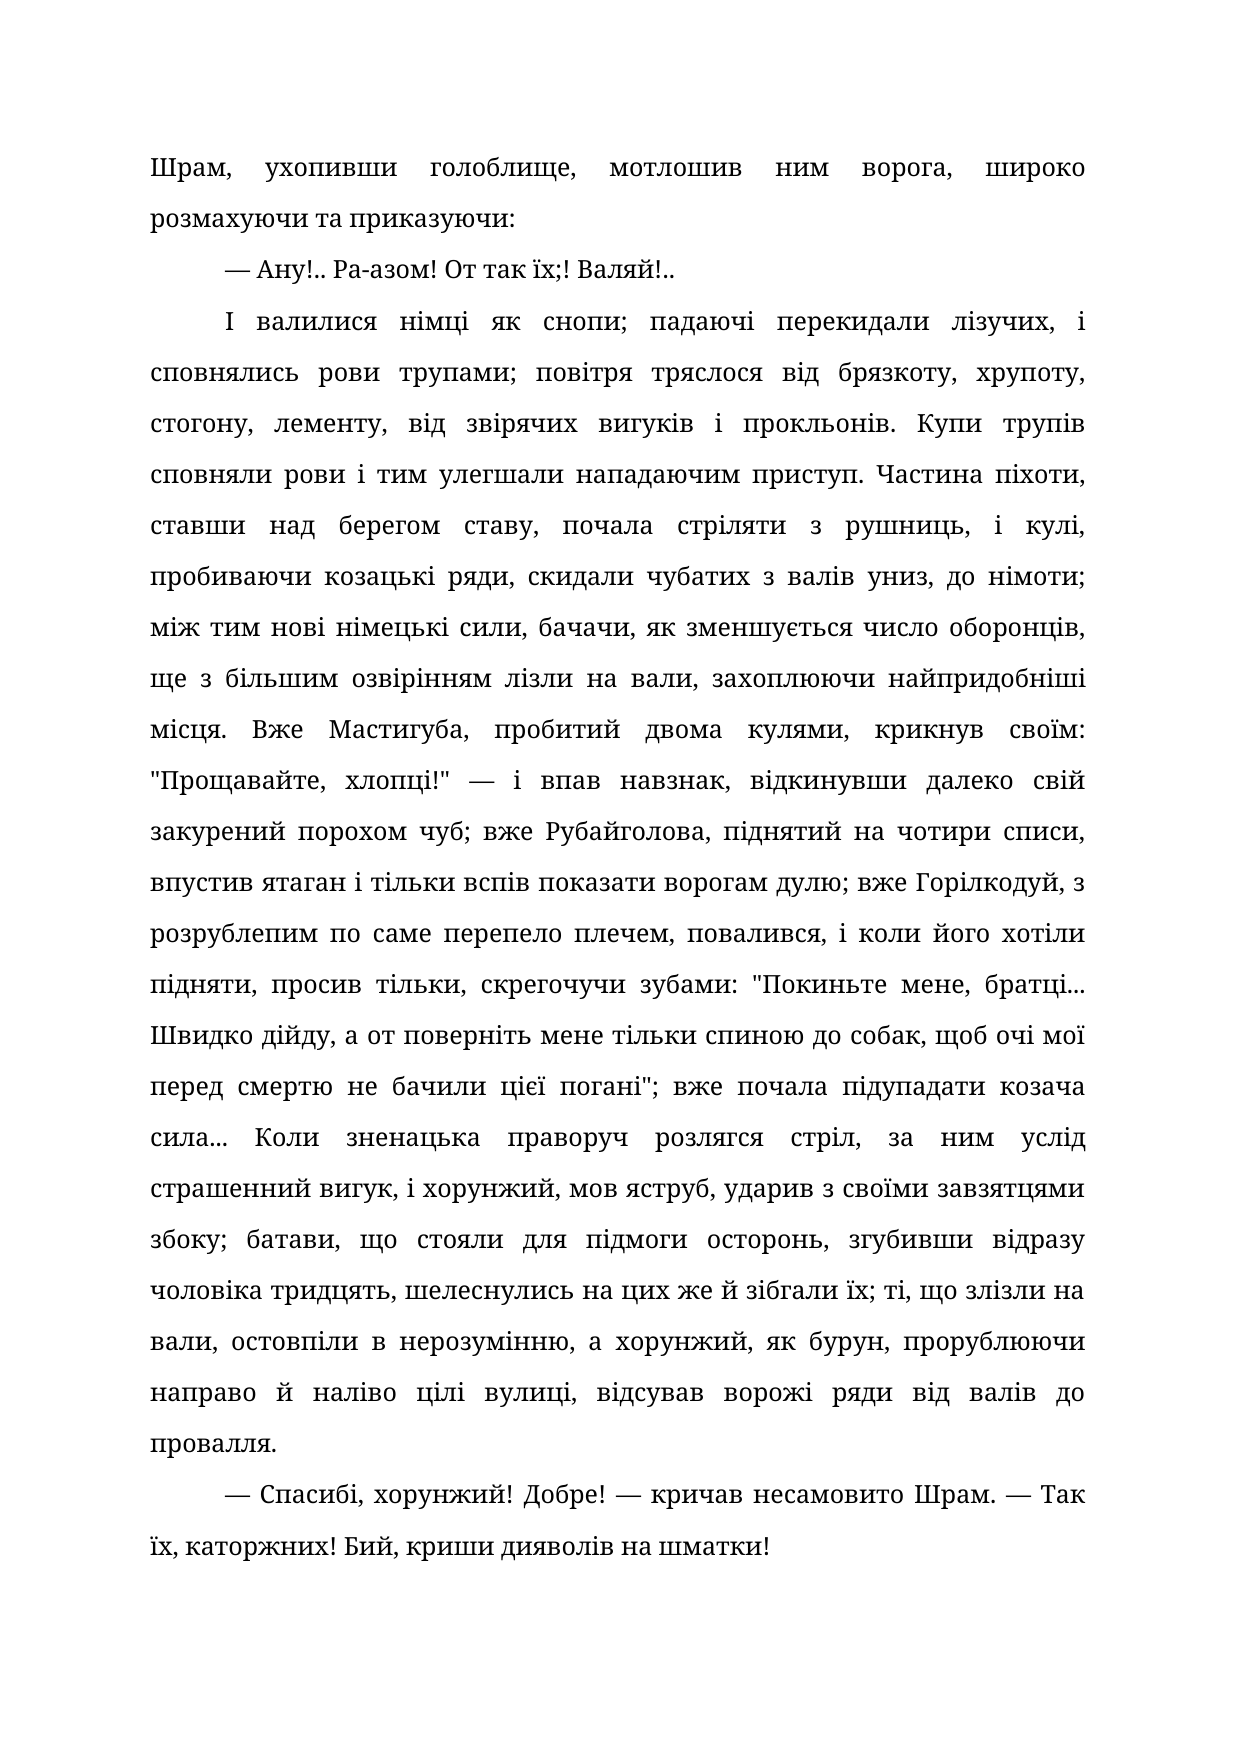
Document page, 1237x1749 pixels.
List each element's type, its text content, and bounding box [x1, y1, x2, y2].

text — Спасибі, хорунжий! Добре! — кричав несамовито Шрам. — Так їх, каторжних! Бий, криши дияволів на шматки! [150, 1477, 1086, 1562]
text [150, 150, 1086, 235]
text І валилися німці як снопи; падаючі перекидали лізучих, і сповнялись рови трупами; повітря тряслося від брязкоту, хрупоту, стогону, лементу, від звірячих вигуків і прокльонів. Купи трупів сповняли рови і тим улегшали нападаючим приступ. Частина піхоти, ставши над берегом ставу, почала стріляти з рушниць, і кулі, пробиваючи козацькі ряди, скидали чубатих з валів униз, до німоти; між тим нові німецькі сили, бачачи, як зменшується число оборонців, ще з більшим озвірінням лізли на вали, захоплюючи найпридобніші місця. Вже Мастигуба, пробитий двома кулями, крикнув своїм: "Прощавайте, хлопці!" — і впав навзнак, відкинувши далеко свій закурений порохом чуб; вже Рубайголова, піднятий на чотири списи, впустив ятаган і тільки вспів показати ворогам дулю; вже Горілкодуй, з розрублепим по саме перепело плечем, повалився, і коли його хотіли підняти, просив тільки, скрегочучи зубами: "Покиньте мене, братці... Швидко дійду, а от поверніть мене тільки спиною до собак, щоб очі мої перед смертю не бачили цієї погані"; вже почала підупадати козача сила... Коли зненацька праворуч розлягся стріл, за ним услід страшенний вигук, і хорунжий, мов яструб, ударив з своїми завзятцями збоку; батави, що стояли для підмоги осторонь, згубивши відразу чоловіка тридцять, шелеснулись на цих же й зібгали їх; ті, що злізли на вали, остовпіли в нерозумінню, а хорунжий, як бурун, прорублюючи направо й наліво цілі вулиці, відсував ворожі ряди від валів до провалля. [150, 303, 1086, 1460]
text — Ану!.. Ра-азом! От так їх;! Валяй!.. [150, 252, 1086, 286]
